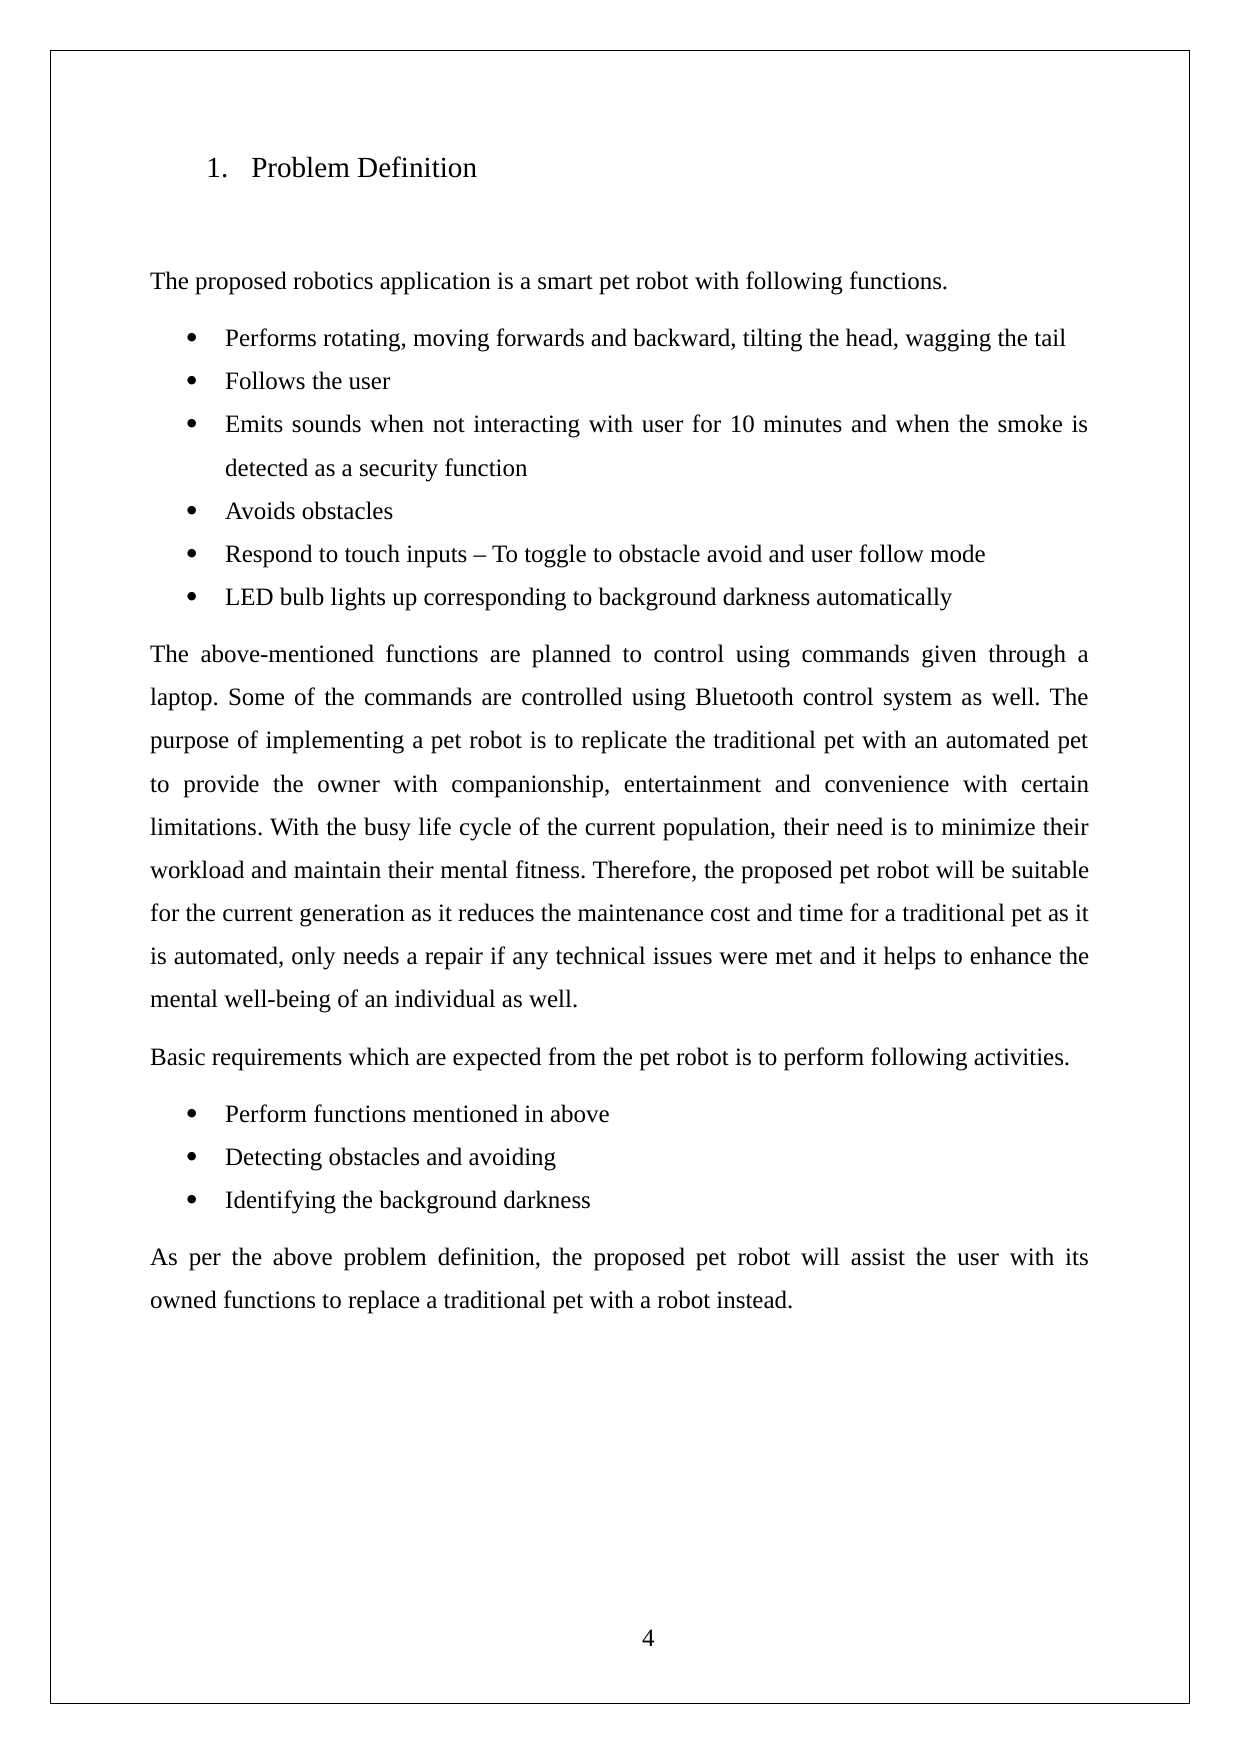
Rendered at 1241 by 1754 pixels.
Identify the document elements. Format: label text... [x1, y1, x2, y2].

subtitle Problem Definition [206, 150, 1090, 183]
list Detecting obstacles and avoiding [187, 1142, 1090, 1171]
list Respond to touch inputs – To toggle to obstacle avoid and user follow mode [187, 539, 1090, 568]
list LED bulb lights up corresponding to background darkness automatically [187, 582, 1090, 611]
text Basic requirements which are expected from the pet robot is to perform following activities. [150, 1042, 1090, 1070]
list Emits sounds when not interacting with user for 10 minutes and when the smoke is detected as a security function [187, 409, 1090, 481]
list Identifying the background darkness [187, 1185, 1090, 1214]
text As per the above problem definition, the proposed pet robot will assist the user with its owned functions to replace a traditional pet with a robot instead. [150, 1242, 1090, 1314]
list Avoids obstacles [187, 496, 1090, 524]
list Perform functions mentioned in above [187, 1099, 1090, 1128]
text The proposed robotics application is a smart pet robot with following functions. [150, 266, 1090, 295]
list Follows the user [187, 366, 1090, 395]
list Performs rotating, moving forwards and backward, tilting the head, wagging the tail [187, 323, 1090, 352]
text The above-mentioned functions are planned to control using commands given through a laptop. Some of the commands are controlled using Bluetooth control system as well. The purpose of implementing a pet robot is to replicate the traditional pet with an automated pet to provide the owner with companionship, entertainment and convenience with certain limitations. With the busy life cycle of the current population, their need is to minimize their workload and maintain their mental fitness. Therefore, the proposed pet robot will be suitable for the current generation as it reduces the maintenance cost and time for a traditional pet as it is automated, only needs a repair if any technical issues were met and it helps to enhance the mental well-being of an individual as well. [150, 639, 1090, 1013]
